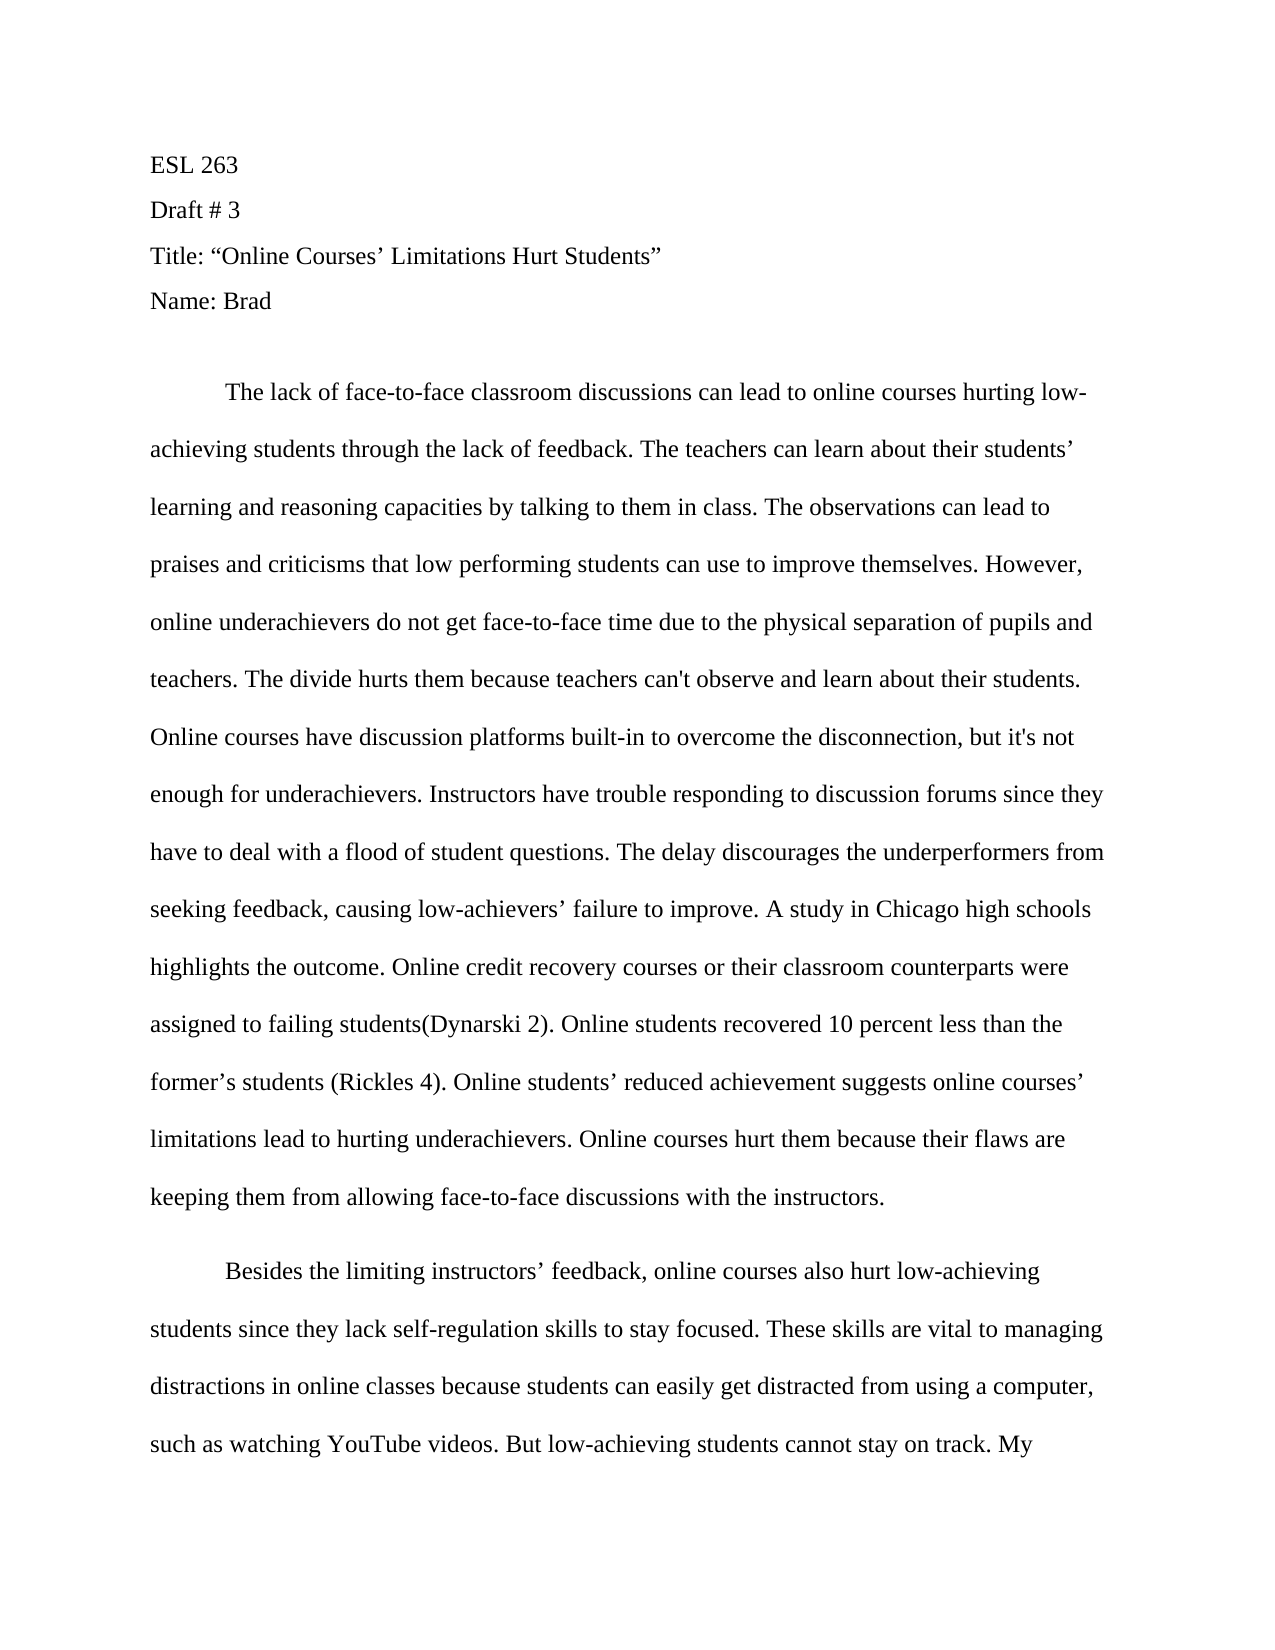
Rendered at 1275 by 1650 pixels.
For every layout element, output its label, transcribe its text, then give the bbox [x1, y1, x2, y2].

text Draft # 3 [150, 195, 1125, 224]
text Title: “Online Courses’ Limitations Hurt Students” [150, 241, 1125, 269]
text ESL 263 [150, 150, 1125, 179]
text The lack of face-to-face classroom discussions can lead to online courses hurting low-achieving students through the lack of feedback. The teachers can learn about their students’ learning and reasoning capacities by talking to them in class. The observations can lead to praises and criticisms that low performing students can use to improve themselves. However, online underachievers do not get face-to-face time due to the physical separation of pupils and teachers. The divide hurts them because teachers can't observe and learn about their students. Online courses have discussion platforms built-in to overcome the disconnection, but it's not enough for underachievers. Instructors have trouble responding to discussion forums since they have to deal with a flood of student questions. The delay discourages the underperformers from seeking feedback, causing low-achievers’ failure to improve. A study in Chicago high schools highlights the outcome. Online credit recovery courses or their classroom counterparts were assigned to failing students(Dynarski 2). Online students recovered 10 percent less than the former’s students (Rickles 4). Online students’ reduced achievement suggests online courses’ limitations lead to hurting underachievers. Online courses hurt them because their flaws are keeping them from allowing face-to-face discussions with the instructors. [150, 377, 1125, 1211]
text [150, 1256, 1125, 1457]
text Name: Brad [150, 286, 1125, 315]
